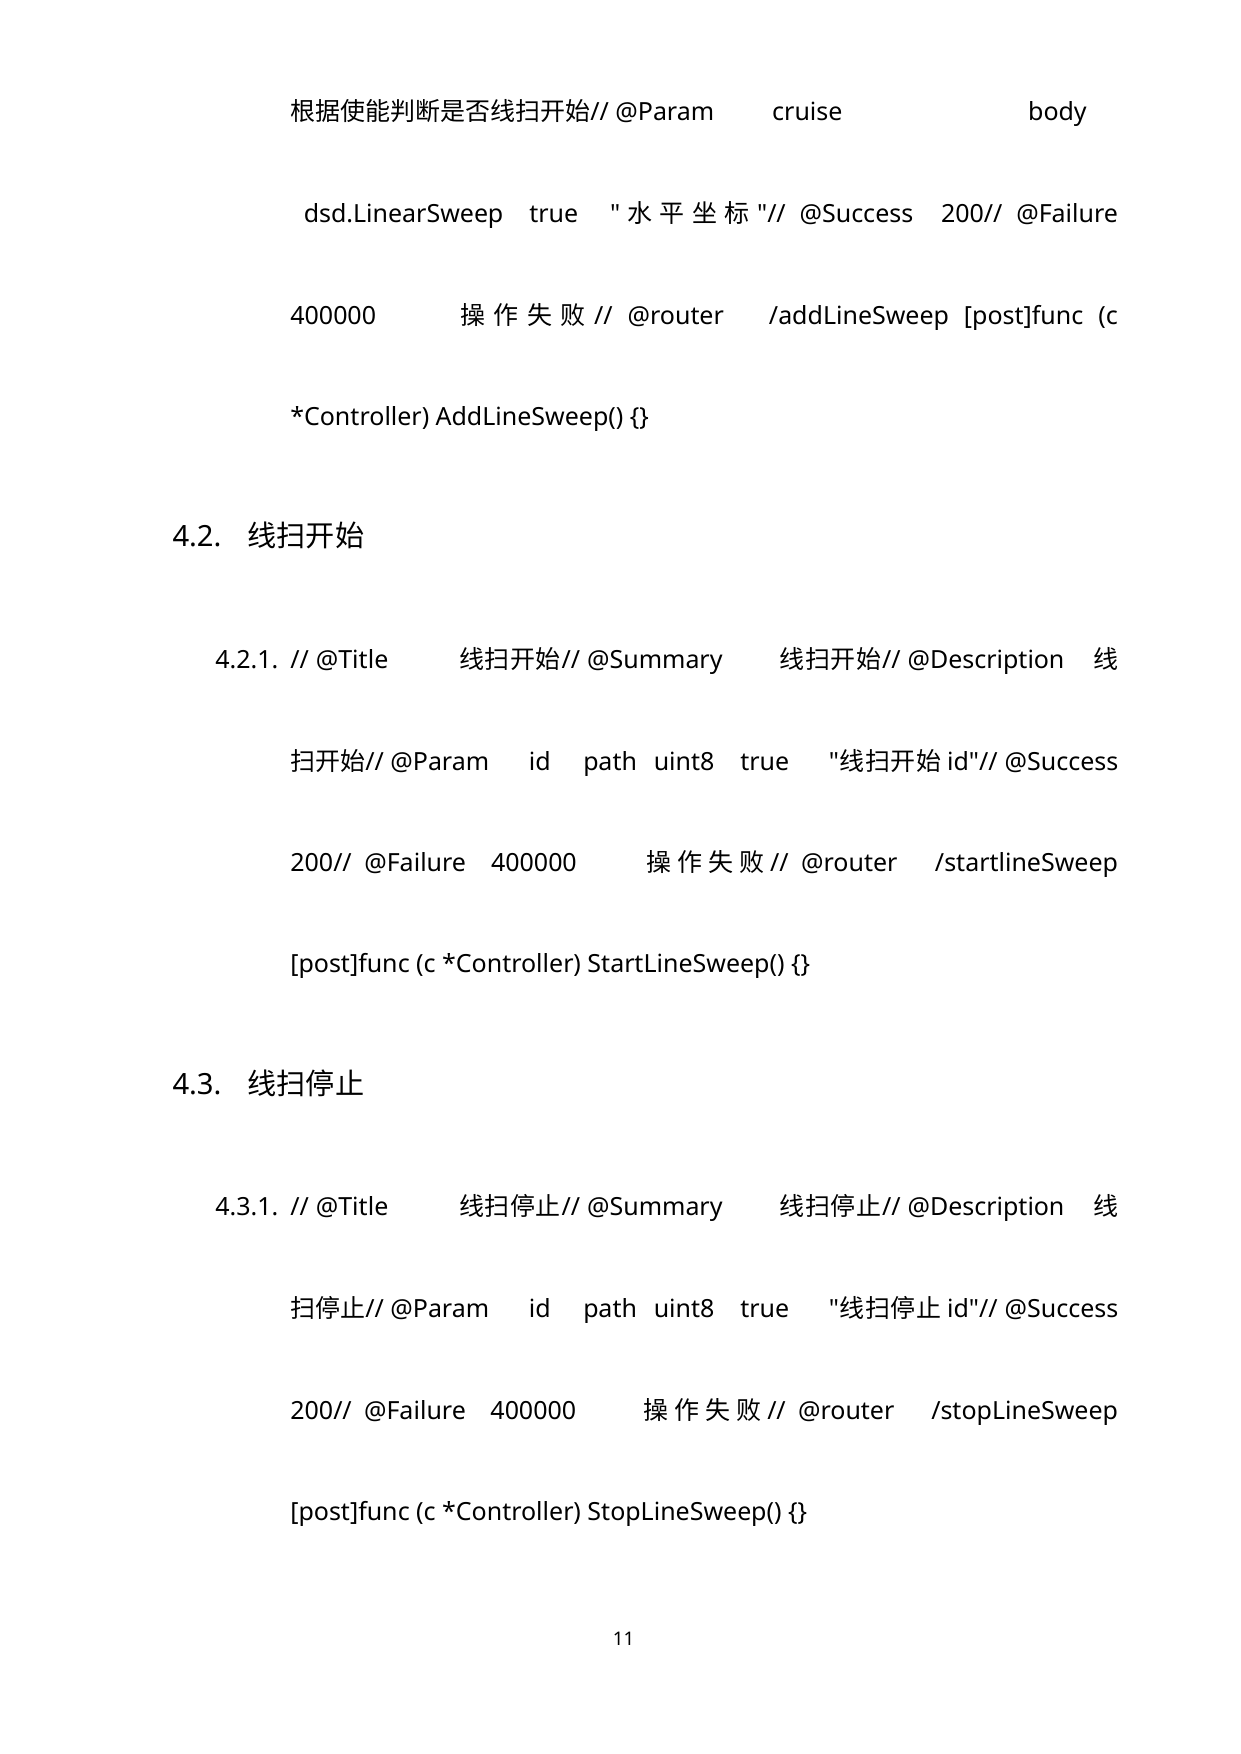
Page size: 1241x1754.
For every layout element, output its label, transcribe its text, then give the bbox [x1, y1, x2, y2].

subtitle // @Title 线扫开始 [215, 623, 1118, 997]
subtitle // @Title 添加线性扫描 [215, 76, 1118, 449]
subtitle // @Title 线扫停止 [215, 1171, 1118, 1544]
subtitle 线扫开始 [172, 500, 1118, 568]
subtitle 线扫停止 [172, 1048, 1118, 1116]
